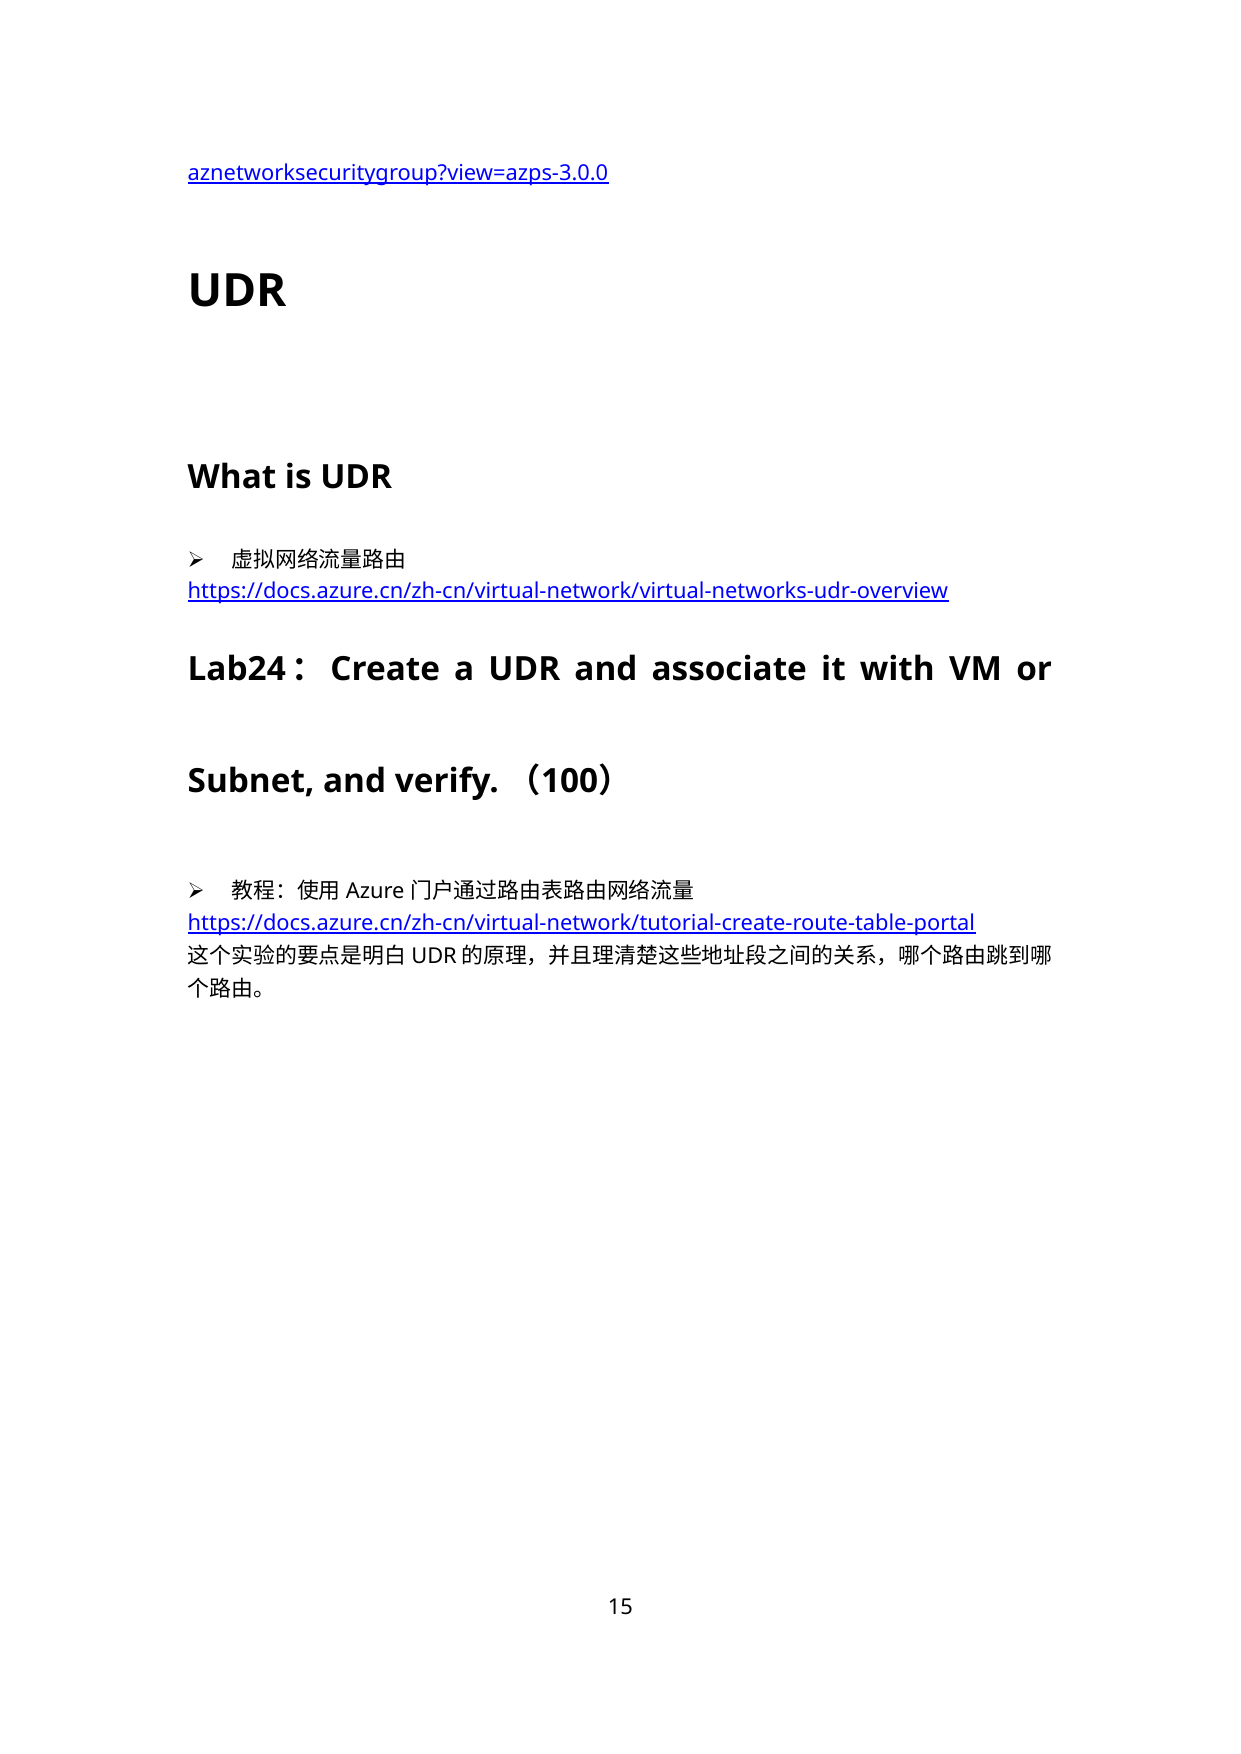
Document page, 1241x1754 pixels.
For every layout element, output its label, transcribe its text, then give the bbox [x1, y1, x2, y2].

text https://docs.azure.cn/zh-cn/virtual-network/tutorial-create-route-table-portal [187, 906, 1053, 938]
text 这个实验的要点是明白UDR的原理，并且理清楚这些地址段之间的关系，哪个路由跳到哪个路由。 [187, 938, 1053, 1003]
subtitle Lab24：Create a UDR and associate it with VM or Subnet, and verify. （100） [187, 633, 1053, 811]
list 虚拟网络流量路由 [187, 541, 1053, 574]
text https://docs.azure.cn/zh-cn/virtual-network/virtual-networks-udr-overview [187, 574, 1053, 606]
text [187, 156, 1053, 188]
subtitle UDR [187, 256, 1053, 321]
subtitle What is UDR [187, 443, 1053, 508]
list 教程：使用 Azure 门户通过路由表路由网络流量 [187, 873, 1053, 906]
